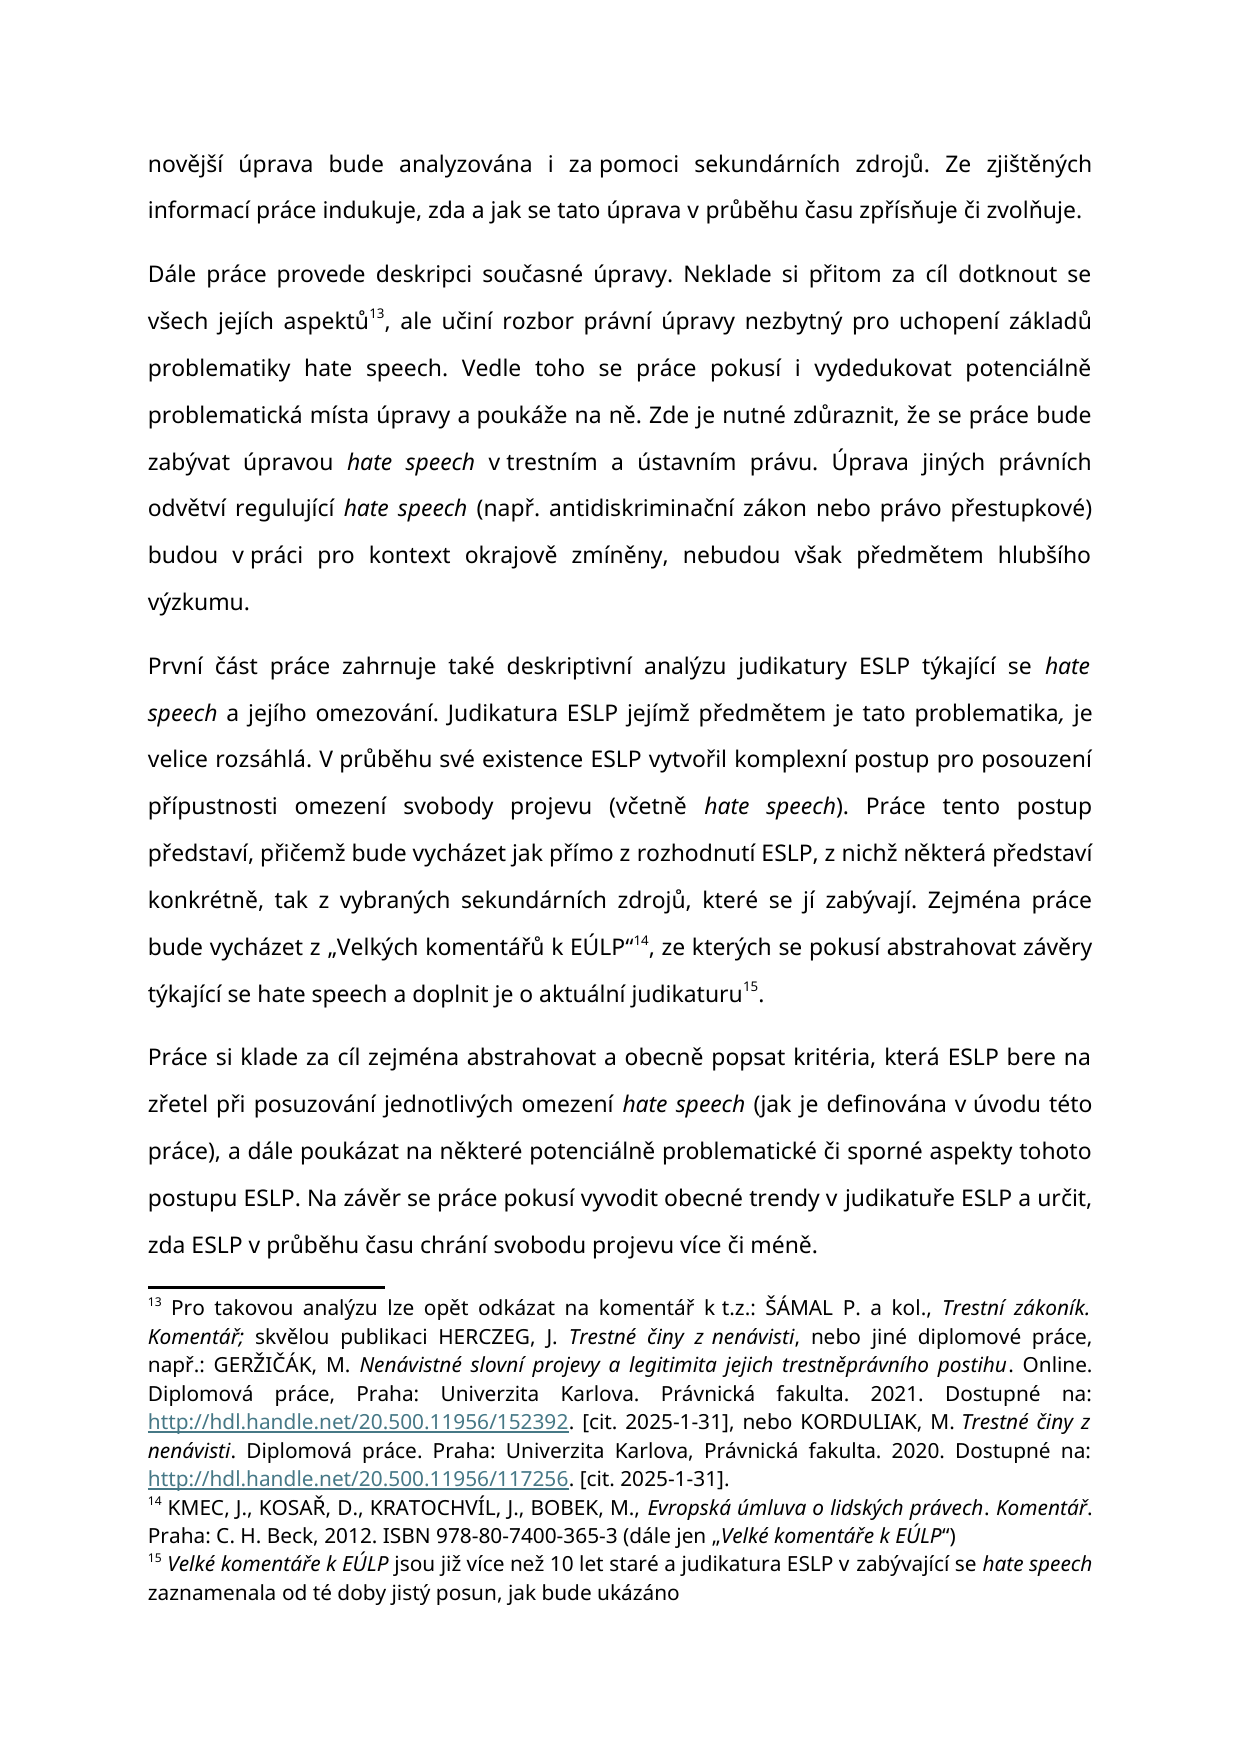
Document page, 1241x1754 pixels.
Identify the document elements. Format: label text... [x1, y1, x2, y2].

text Tyto dílčí cíle budou předmětem jednotlivých částí práce. První část práce prozkoumá, zda na našem území dochází ke zpřísňování trestněprávní regulace hate speech. Za tímto účelem bude provedena historická studie trestněprávní úpravy nenávistných projevů na našem území. Protože podobná historická studie není dostupná, práce bude při studiu starší úpravy vycházet především z primárních pramenů práva, zatímco novější úprava bude analyzována i za pomoci sekundárních zdrojů. Ze zjištěných informací práce indukuje, zda a jak se tato úprava v průběhu času zpřísňuje či zvolňuje. [148, 148, 1093, 226]
text Práce si klade za cíl zejména abstrahovat a obecně popsat kritéria, která ESLP bere na zřetel při posuzování jednotlivých omezení hate speech (jak je definována v úvodu této práce), a dále poukázat na některé potenciálně problematické či sporné aspekty tohoto postupu ESLP. Na závěr se práce pokusí vyvodit obecné trendy v judikatuře ESLP a určit, zda ESLP v průběhu času chrání svobodu projevu více či méně. [148, 1041, 1093, 1260]
text Dále práce provede deskripci současné úpravy. Neklade si přitom za cíl dotknout se všech jejích aspektů, ale učiní rozbor právní úpravy nezbytný pro uchopení základů problematiky hate speech. Vedle toho se práce pokusí i vydedukovat potenciálně problematická místa úpravy a poukáže na ně. Zde je nutné zdůraznit, že se práce bude zabývat úpravou hate speech v trestním a ústavním právu. Úprava jiných právních odvětví regulující hate speech (např. antidiskriminační zákon nebo právo přestupkové) budou v práci pro kontext okrajově zmíněny, nebudou však předmětem hlubšího výzkumu. [148, 258, 1093, 617]
text První část práce zahrnuje také deskriptivní analýzu judikatury ESLP týkající se hate speech a jejího omezování. Judikatura ESLP jejímž předmětem je tato problematika, je velice rozsáhlá. V průběhu své existence ESLP vytvořil komplexní postup pro posouzení přípustnosti omezení svobody projevu (včetně hate speech). Práce tento postup představí, přičemž bude vycházet jak přímo z rozhodnutí ESLP, z nichž některá představí konkrétně, tak z vybraných sekundárních zdrojů, které se jí zabývají. Zejména práce bude vycházet z „Velkých komentářů k EÚLP“, ze kterých se pokusí abstrahovat závěry týkající se hate speech a doplnit je o aktuální judikaturu. [148, 650, 1093, 1009]
